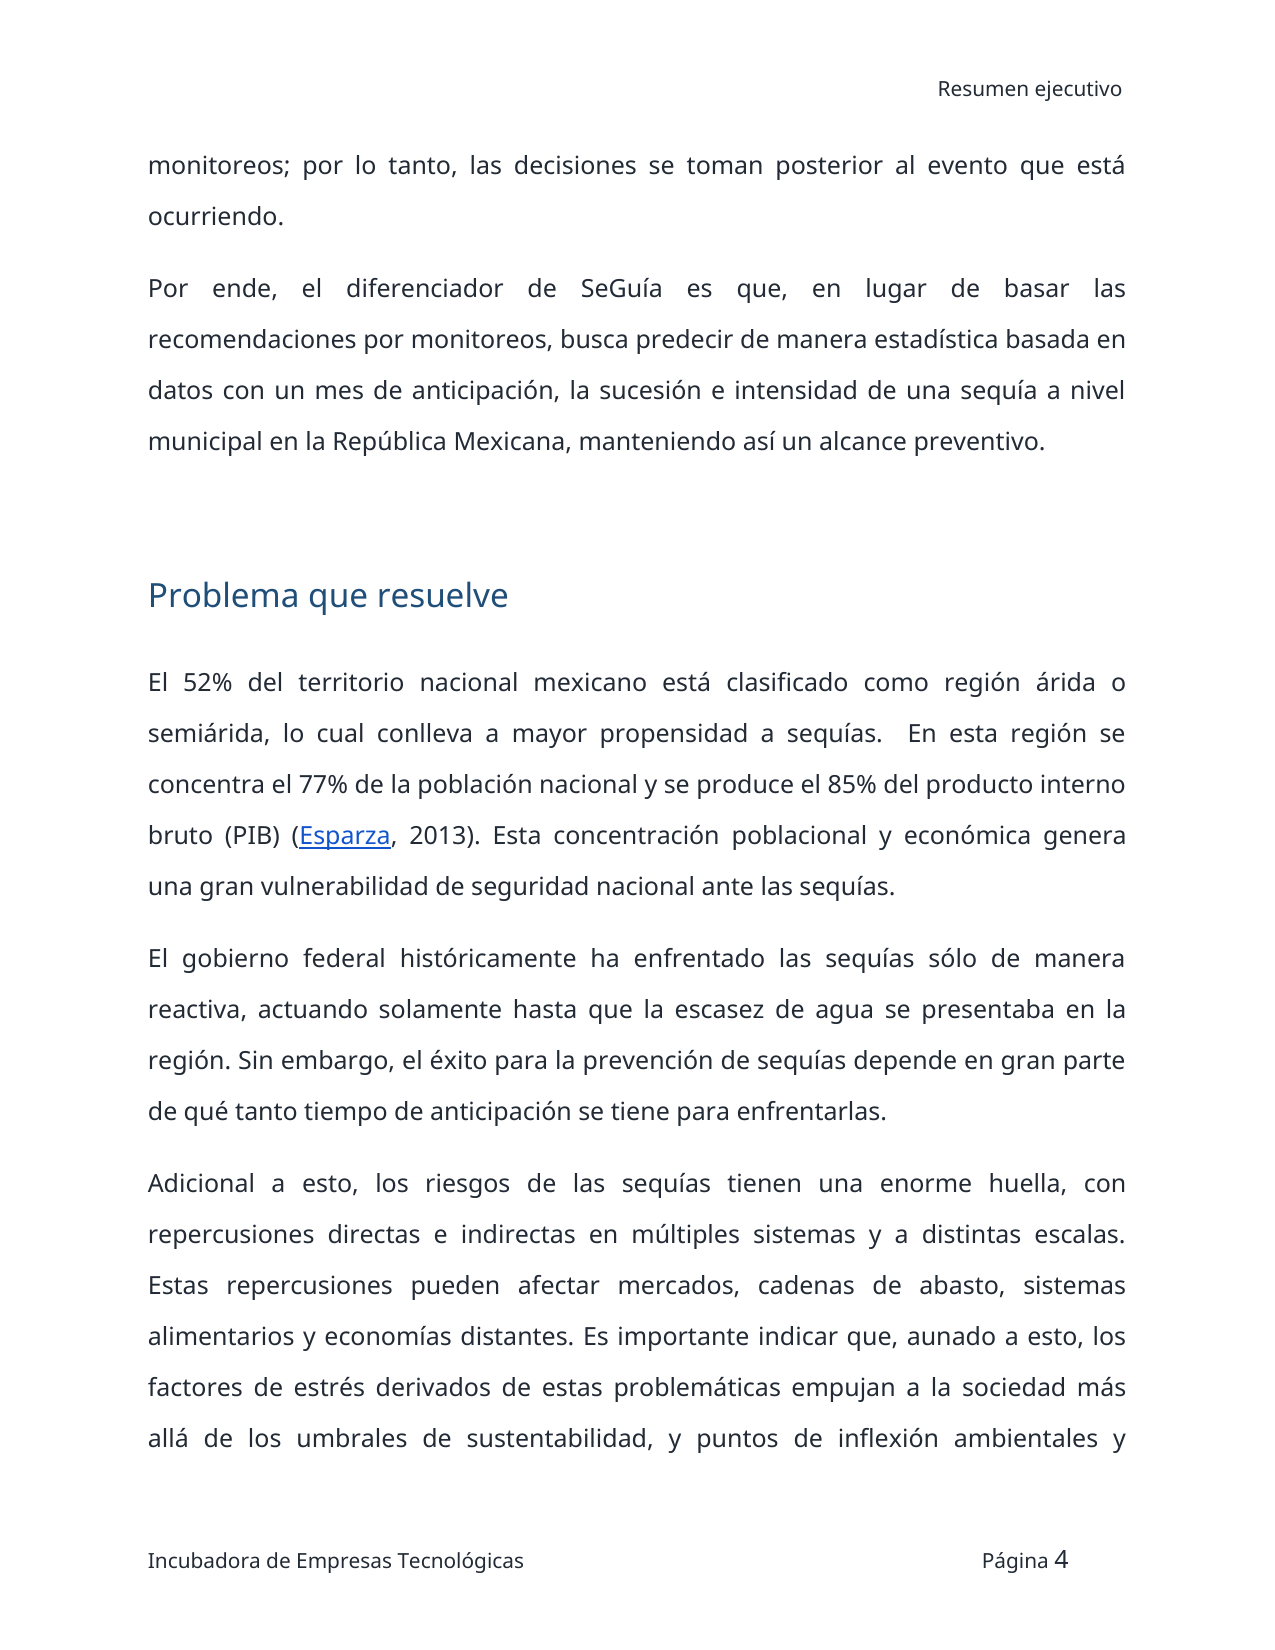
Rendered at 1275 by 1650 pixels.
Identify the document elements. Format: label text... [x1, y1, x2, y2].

subtitle Problema que resuelve [148, 572, 1127, 617]
text El 52% del territorio nacional mexicano está clasificado como región árida o semiárida, lo cual conlleva a mayor propensidad a sequías. En esta región se concentra el 77% de la población nacional y se produce el 85% del producto interno bruto (PIB) (Esparza, 2013). Esta concentración poblacional y económica genera una gran vulnerabilidad de seguridad nacional ante las sequías. [148, 665, 1127, 903]
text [148, 1166, 1127, 1455]
text El gobierno federal históricamente ha enfrentado las sequías sólo de manera reactiva, actuando solamente hasta que la escasez de agua se presentaba en la región. Sin embargo, el éxito para la prevención de sequías depende en gran parte de qué tanto tiempo de anticipación se tiene para enfrentarlas. [148, 941, 1127, 1128]
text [148, 148, 1127, 233]
text Por ende, el diferenciador de SeGuía es que, en lugar de basar las recomendaciones por monitoreos, busca predecir de manera estadística basada en datos con un mes de anticipación, la sucesión e intensidad de una sequía a nivel municipal en la República Mexicana, manteniendo así un alcance preventivo. [148, 271, 1127, 458]
